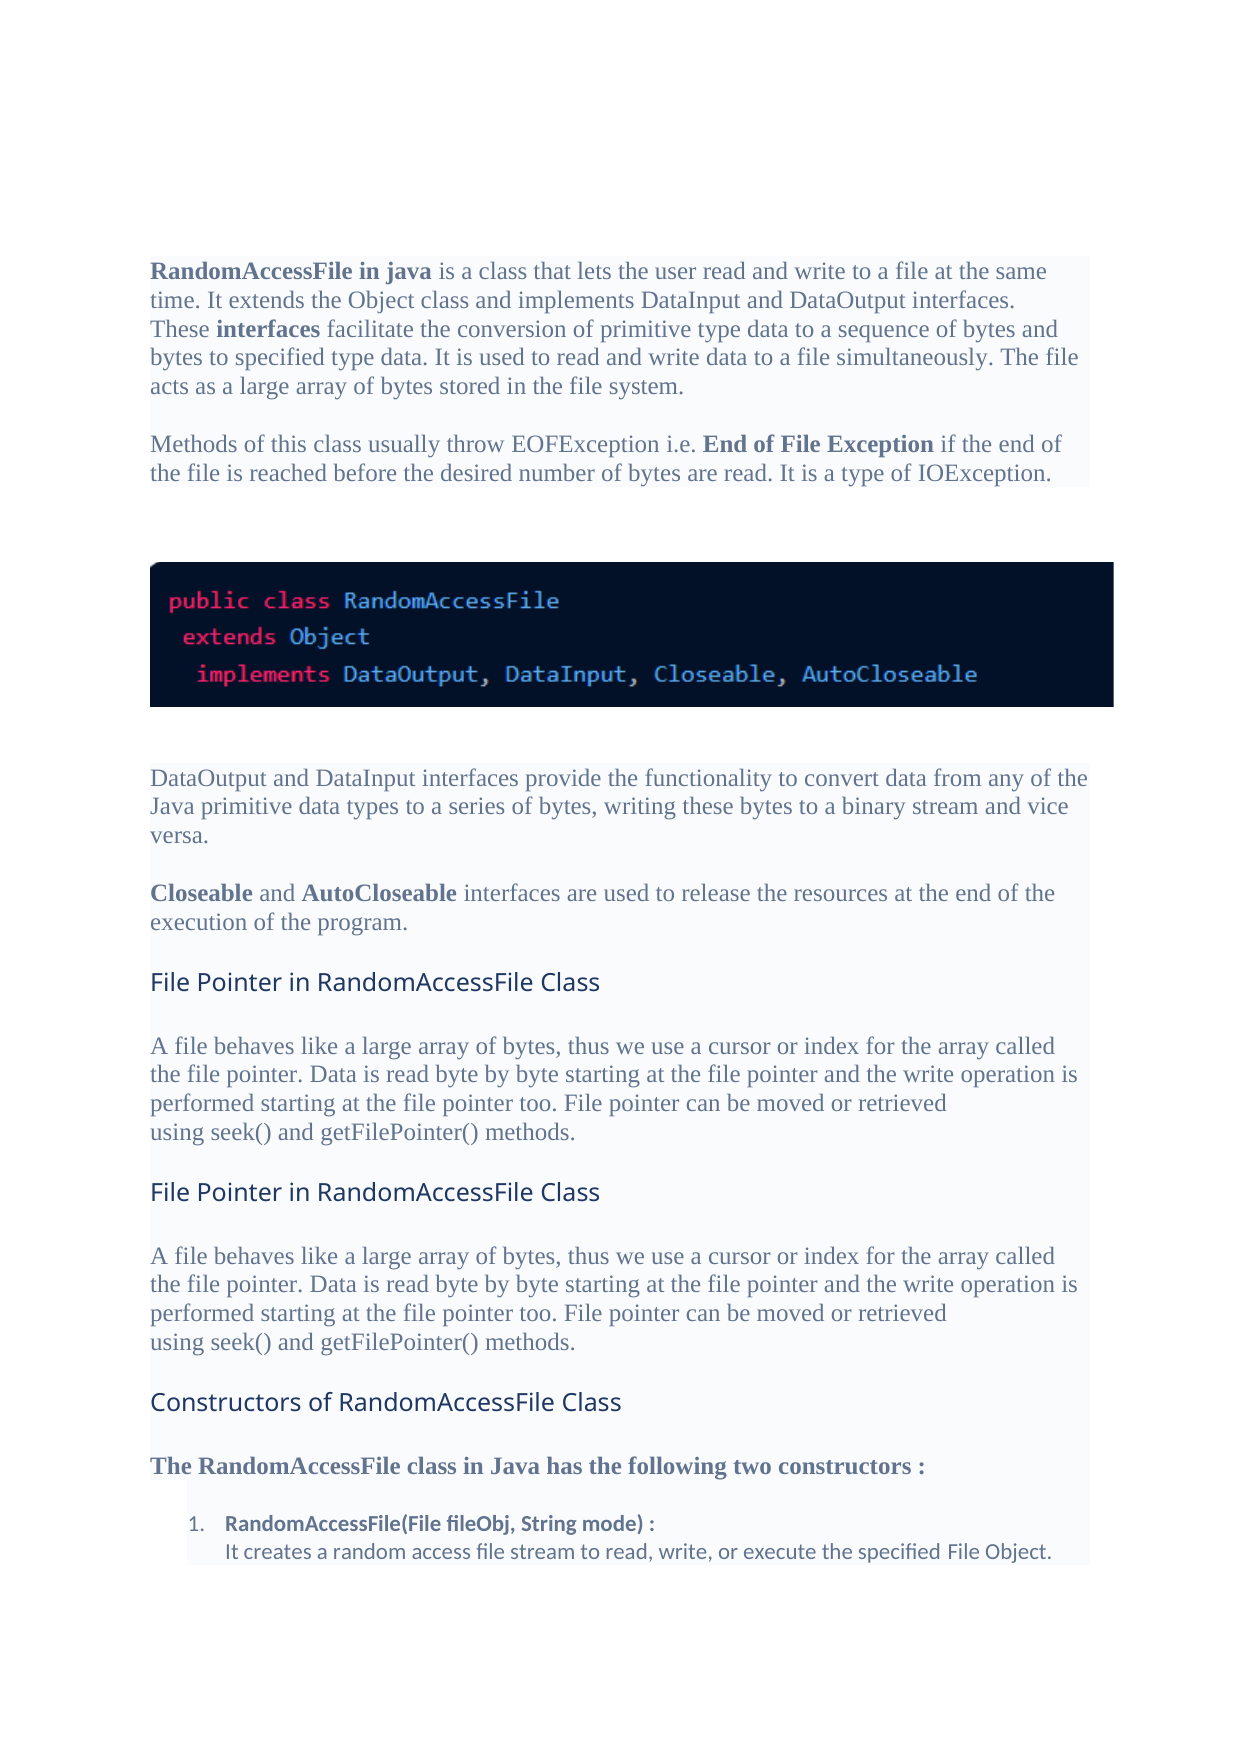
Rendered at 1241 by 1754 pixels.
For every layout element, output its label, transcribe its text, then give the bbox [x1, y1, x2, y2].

subtitle Constructors of RandomAccessFile Class [150, 1385, 1090, 1419]
text Methods of this class usually throw EOFException i.e. End of File Exception if the end of the file is reached before the desired number of bytes are read. It is a type of IOException. [150, 429, 1090, 487]
text DataOutput and DataInput interfaces provide the functionality to convert data from any of the Java primitive data types to a series of bytes, writing these bytes to a binary stream and vice versa. [150, 763, 1090, 849]
text The RandomAccessFile class in Java has the following two constructors : [150, 1451, 1090, 1480]
list RandomAccessFile(File fileObj, String mode) : It creates a random access file stream to read, write, or execute the specified File Object. [187, 1509, 1090, 1565]
text A file behaves like a large array of bytes, thus we use a cursor or index for the array called the file pointer. Data is read byte by byte starting at the file pointer and the write operation is performed starting at the file pointer too. File pointer can be moved or retrieved using seek() and getFilePointer() methods. [150, 1241, 1090, 1356]
subtitle File Pointer in RandomAccessFile Class [150, 965, 1090, 999]
text RandomAccessFile in java is a class that lets the user read and write to a file at the same time. It extends the Object class and implements DataInput and DataOutput interfaces. These interfaces facilitate the conversion of primitive type data to a sequence of bytes and bytes to specified type data. It is used to read and write data to a file simultaneously. The file acts as a large array of bytes stored in the file system. [150, 256, 1090, 400]
text A file behaves like a large array of bytes, thus we use a cursor or index for the array called the file pointer. Data is read byte by byte starting at the file pointer and the write operation is performed starting at the file pointer too. File pointer can be moved or retrieved using seek() and getFilePointer() methods. [150, 1031, 1090, 1146]
text Closeable and AutoCloseable interfaces are used to release the resources at the end of the execution of the program. [150, 878, 1090, 936]
subtitle File Pointer in RandomAccessFile Class [150, 1175, 1090, 1209]
picture [150, 562, 1114, 707]
